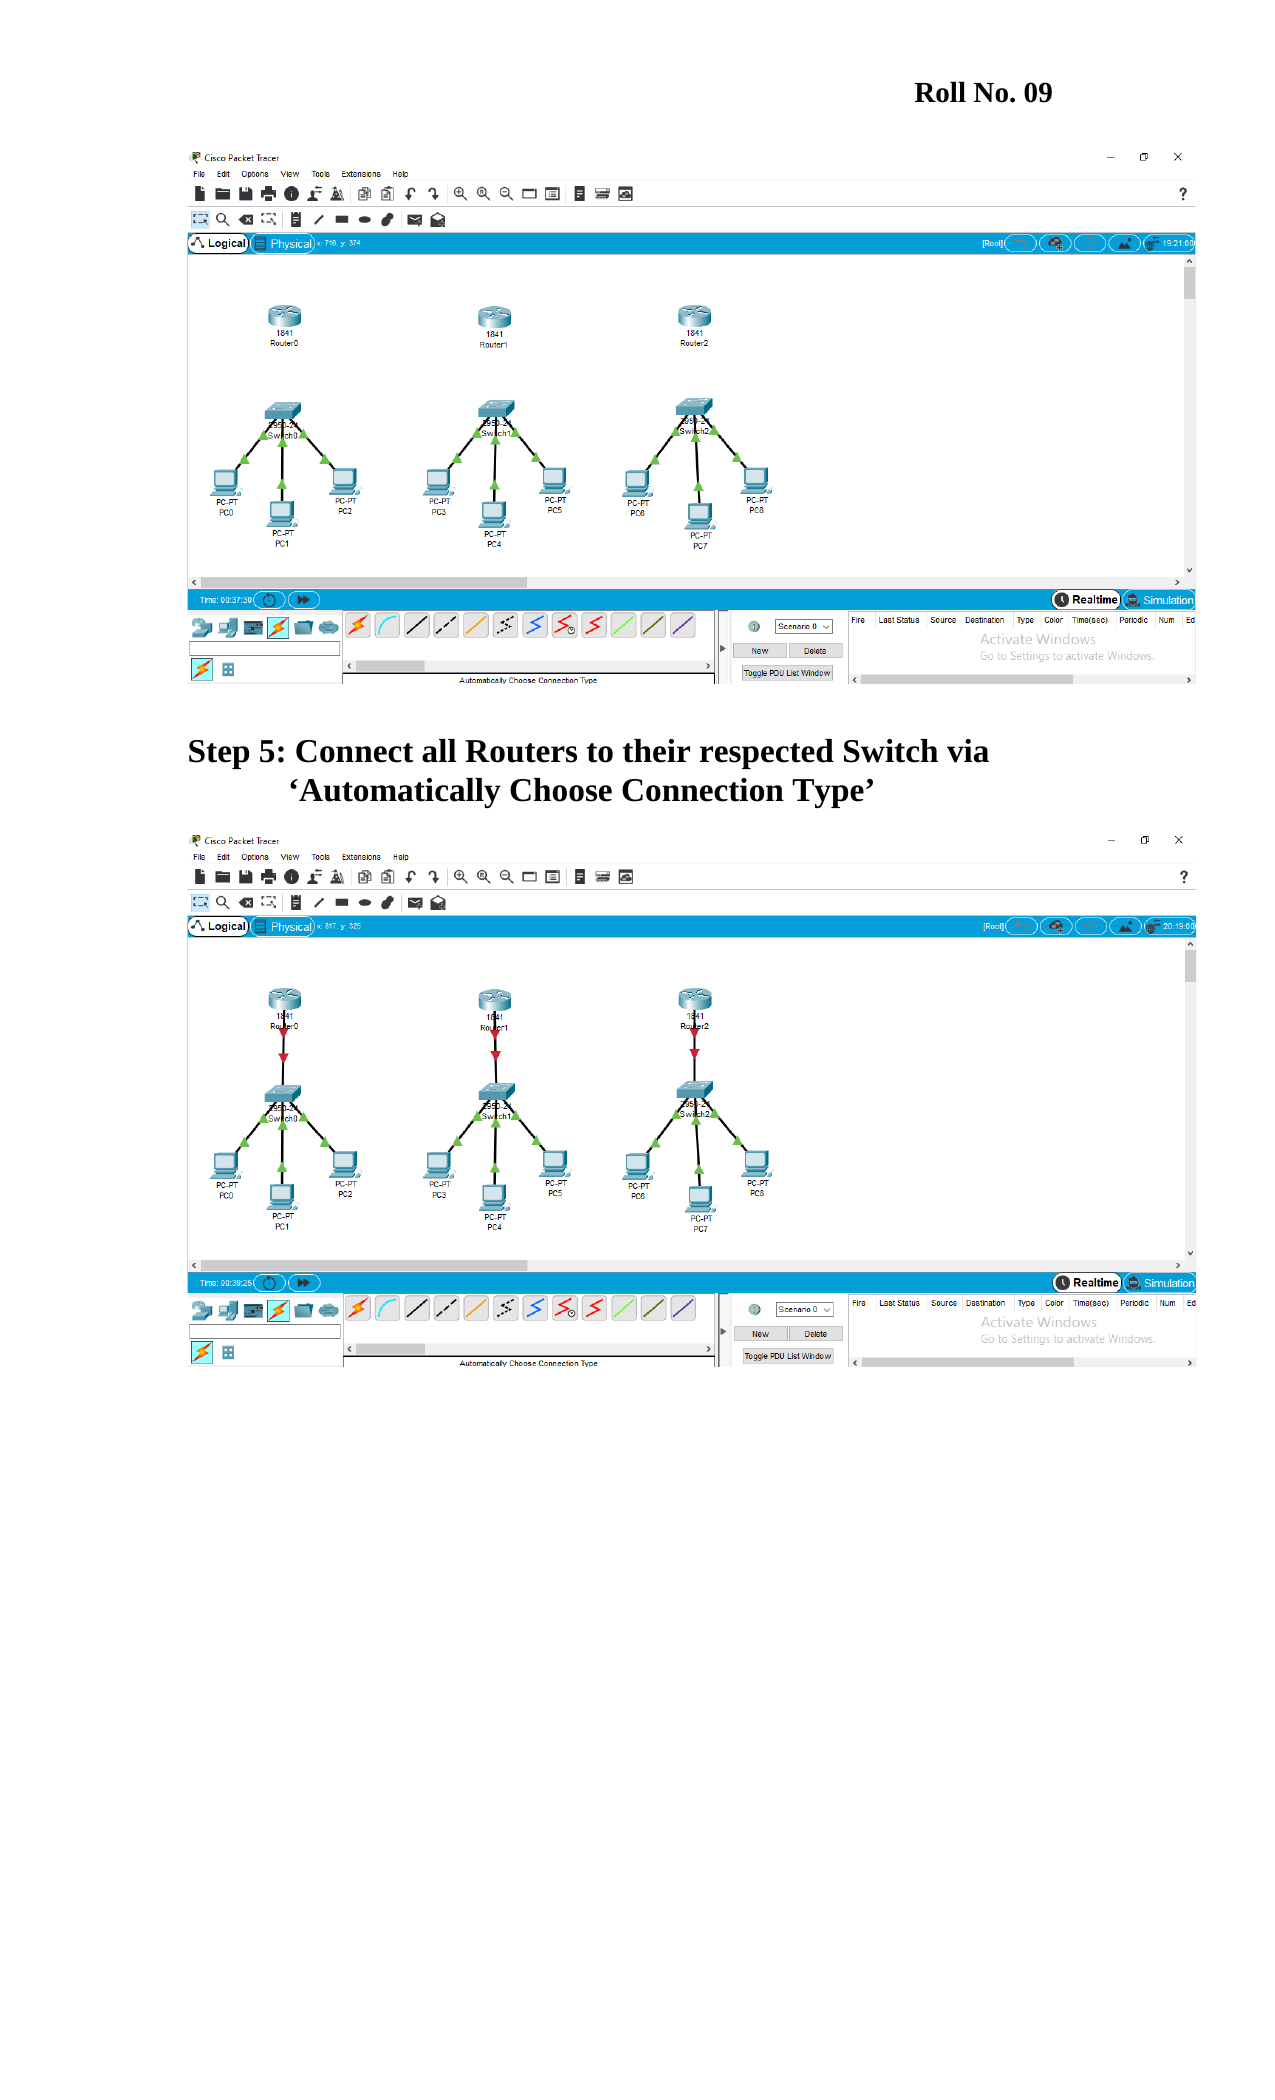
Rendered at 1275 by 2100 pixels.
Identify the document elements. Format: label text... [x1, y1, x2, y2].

text Step 5: Connect all Routers to their respected Switch via ‘Automatically Choose Connection Type’ [187, 732, 1087, 808]
picture [1050, 921, 1063, 932]
picture [1127, 1277, 1140, 1289]
picture [1149, 925, 1154, 934]
picture [1148, 242, 1153, 251]
picture [1049, 238, 1062, 251]
picture [1126, 599, 1139, 606]
picture [187, 832, 1197, 1367]
picture [299, 1280, 308, 1286]
picture [187, 149, 1196, 684]
picture [299, 597, 308, 602]
